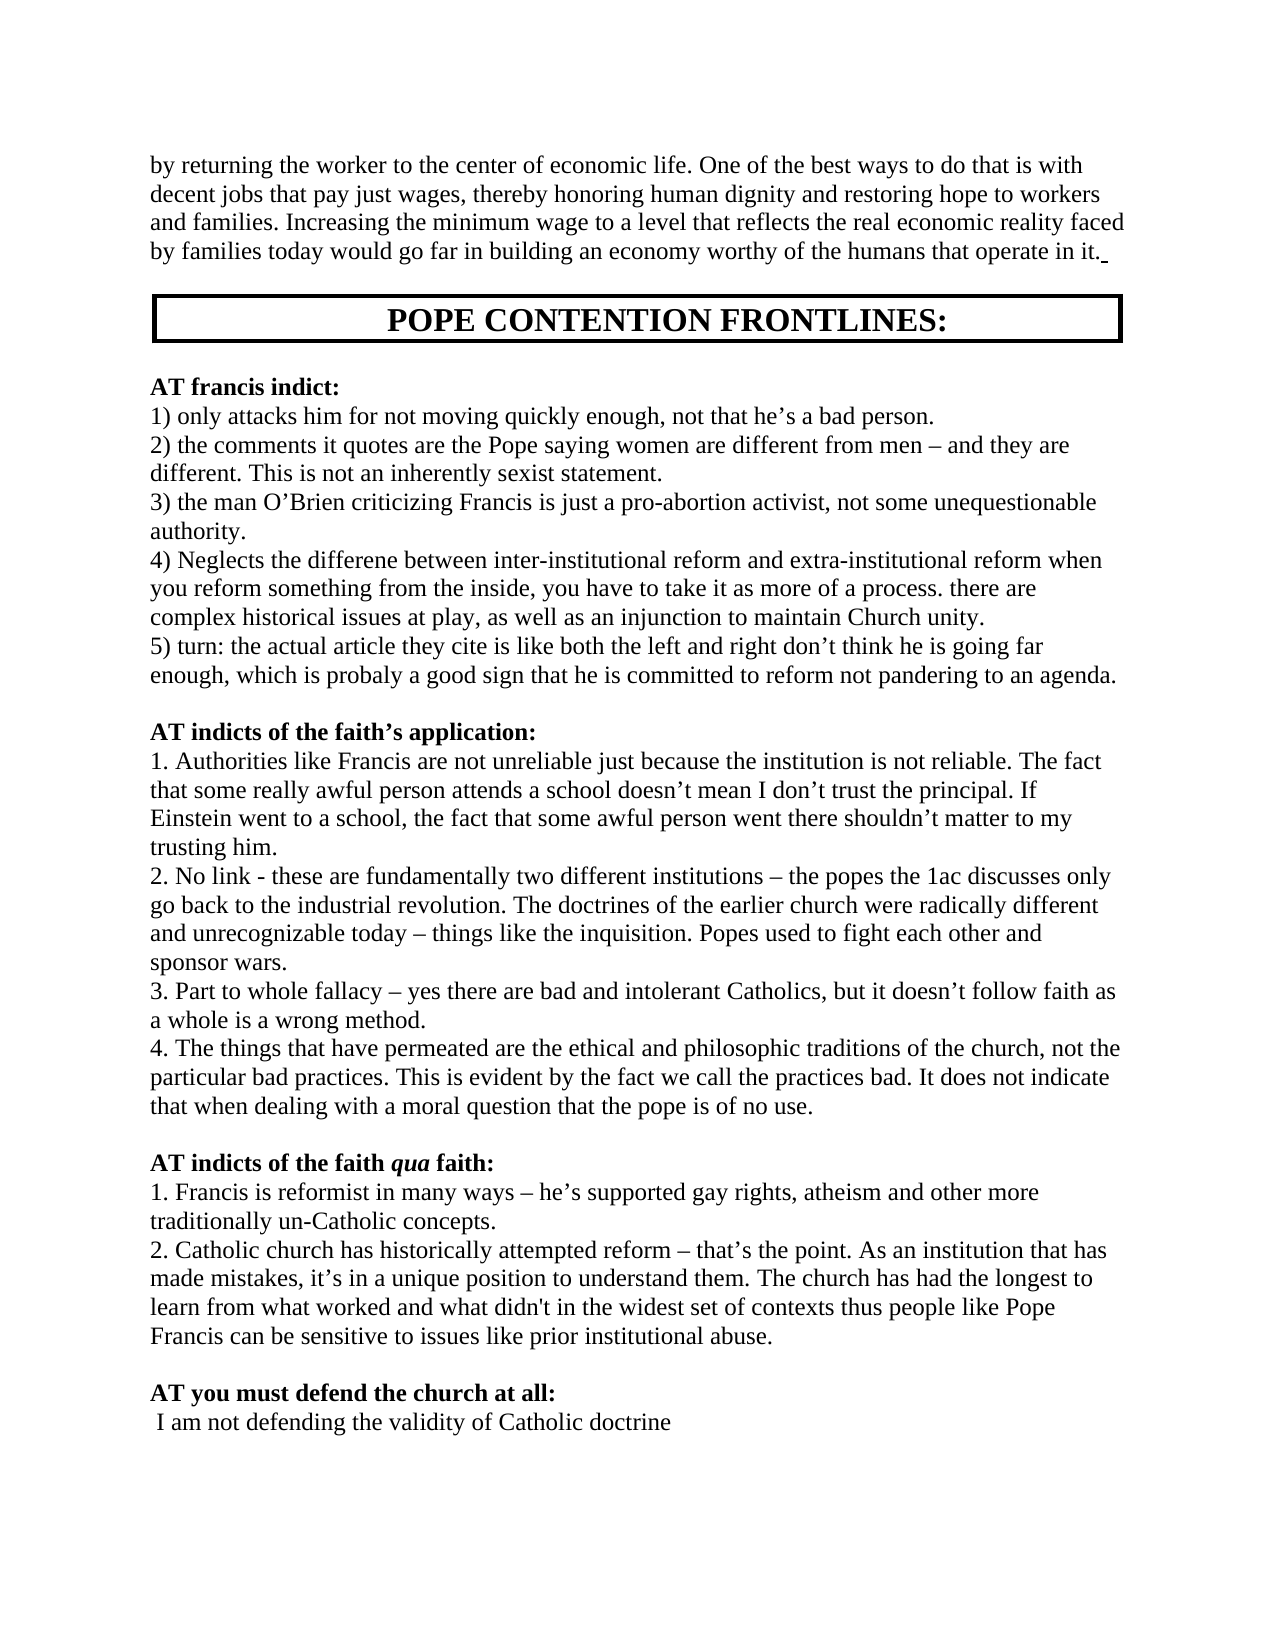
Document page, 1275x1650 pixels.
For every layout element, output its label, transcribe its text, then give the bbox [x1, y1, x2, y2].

text 2. Catholic church has historically attempted reform – that’s the point. As an institution that has made mistakes, it’s in a unique position to understand them. The church has had the longest to learn from what worked and what didn't in the widest set of contexts thus people like Pope Francis can be sensitive to issues like prior institutional abuse. [150, 1235, 1125, 1350]
text 1. Francis is reformist in many ways – he’s supported gay rights, atheism and other more traditionally un-Catholic concepts. [150, 1177, 1125, 1235]
text 1) only attacks him for not moving quickly enough, not that he’s a bad person. [150, 401, 1125, 430]
text AT indicts of the faith’s application: [150, 717, 1125, 746]
text AT francis indict: [150, 372, 1125, 401]
text 5) turn: the actual article they cite is like both the left and right don’t think he is going far enough, which is probaly a good sign that he is committed to reform not pandering to an agenda. [150, 631, 1125, 688]
text 2) the comments it quotes are the Pope saying women are different from men – and they are different. This is not an inherently sexist statement. [150, 430, 1125, 487]
text I am not defending the validity of Catholic doctrine [150, 1407, 1125, 1436]
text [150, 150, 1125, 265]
text 4. The things that have permeated are the ethical and philosophic traditions of the church, not the particular bad practices. This is evident by the fact we call the practices bad. It does not indicate that when dealing with a moral question that the pope is of no use. [150, 1033, 1125, 1120]
text 3. Part to whole fallacy – yes there are bad and intolerant Catholics, but it doesn’t follow faith as a whole is a wrong method. [150, 976, 1125, 1033]
title pope contention frontlines: [157, 298, 1118, 339]
text AT you must defend the church at all: [150, 1378, 1125, 1407]
text 4) Neglects the differene between inter-institutional reform and extra-institutional reform when you reform something from the inside, you have to take it as more of a process. there are complex historical issues at play, as well as an injunction to maintain Church unity. [150, 545, 1125, 631]
text 2. No link - these are fundamentally two different institutions – the popes the 1ac discusses only go back to the industrial revolution. The doctrines of the earlier church were radically different and unrecognizable today – things like the inquisition. Popes used to fight each other and sponsor wars. [150, 861, 1125, 976]
text 1. Authorities like Francis are not unreliable just because the institution is not reliable. The fact that some really awful person attends a school doesn’t mean I don’t trust the principal. If Einstein went to a school, the fact that some awful person went there shouldn’t matter to my trusting him. [150, 746, 1125, 861]
text 3) the man O’Brien criticizing Francis is just a pro-abortion activist, not some unequestionable authority. [150, 487, 1125, 545]
text AT indicts of the faith qua faith: [150, 1148, 1125, 1177]
